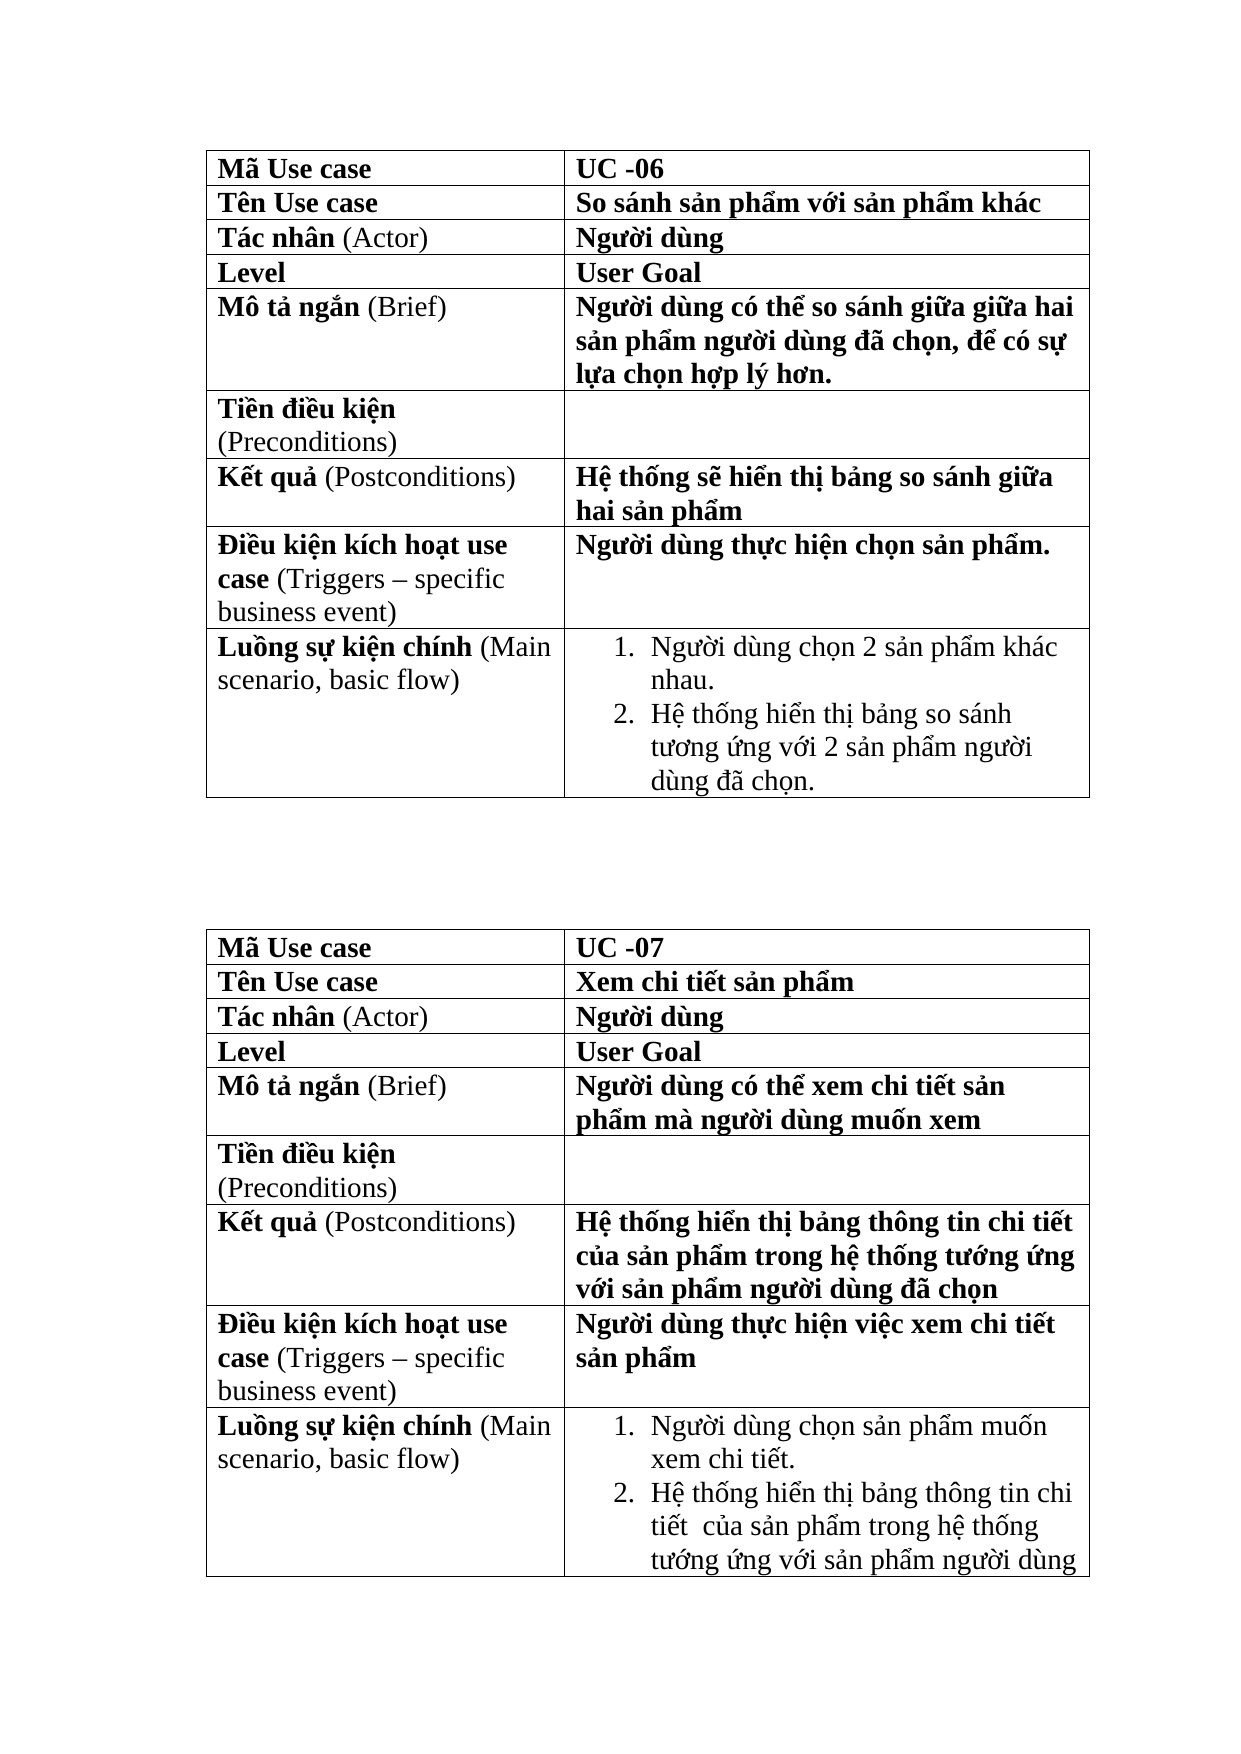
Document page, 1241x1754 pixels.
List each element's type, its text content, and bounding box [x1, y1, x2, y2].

table_cell User Goal [565, 1034, 1089, 1067]
table_cell Kết quả (Postconditions) [207, 459, 564, 526]
table_cell [565, 391, 1089, 458]
table_cell Tên Use case [207, 186, 564, 219]
table_header Mã Use case [207, 930, 564, 963]
table_cell User Goal [565, 255, 1089, 288]
table_cell Người dùng chọn 2 sản phẩm khác nhau. Hệ thống hiển thị bảng so sánh tương ứng với 2 sản phẩm người dùng đã chọn. [565, 629, 1089, 797]
table_cell Người dùng [565, 999, 1089, 1033]
table_cell Người dùng thực hiện việc xem chi tiết sản phẩm [565, 1306, 1089, 1407]
table_cell Điều kiện kích hoạt use case (Triggers – specific business event) [207, 1306, 564, 1407]
table_cell Level [207, 255, 564, 288]
table_cell Mô tả ngắn (Brief) [207, 1068, 564, 1135]
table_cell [207, 1408, 564, 1576]
table_cell Xem chi tiết sản phẩm [565, 965, 1089, 998]
table_cell Kết quả (Postconditions) [207, 1205, 564, 1305]
table_cell Điều kiện kích hoạt use case (Triggers – specific business event) [207, 527, 564, 628]
table_cell Người dùng thực hiện chọn sản phẩm. [565, 527, 1089, 628]
table_cell Tên Use case [207, 965, 564, 998]
table_cell Hệ thống sẽ hiển thị bảng so sánh giữa hai sản phẩm [565, 459, 1089, 526]
table_cell Tiền điều kiện (Preconditions) [207, 391, 564, 458]
table_header UC -07 [565, 930, 1089, 963]
table_cell Người dùng có thể so sánh giữa giữa hai sản phẩm người dùng đã chọn, để có sự lựa chọn hợp lý hơn. [565, 289, 1089, 390]
table_cell Tiền điều kiện (Preconditions) [207, 1136, 564, 1203]
table_cell [565, 1136, 1089, 1203]
table_cell Người dùng [565, 220, 1089, 254]
table_cell Người dùng có thể xem chi tiết sản phẩm mà người dùng muốn xem [565, 1068, 1089, 1135]
table_header Mã Use case [207, 151, 564, 184]
table_cell Tác nhân (Actor) [207, 999, 564, 1033]
table_cell So sánh sản phẩm với sản phẩm khác [565, 186, 1089, 219]
table_header UC -06 [565, 151, 1089, 184]
table_cell Level [207, 1034, 564, 1067]
table_cell Hệ thống hiển thị bảng thông tin chi tiết của sản phẩm trong hệ thống tướng ứng với sản phẩm người dùng đã chọn [565, 1205, 1089, 1305]
table_cell Luồng sự kiện chính (Main scenario, basic flow) [207, 629, 564, 797]
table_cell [565, 1408, 1089, 1576]
table_cell Tác nhân (Actor) [207, 220, 564, 254]
table_cell Mô tả ngắn (Brief) [207, 289, 564, 390]
